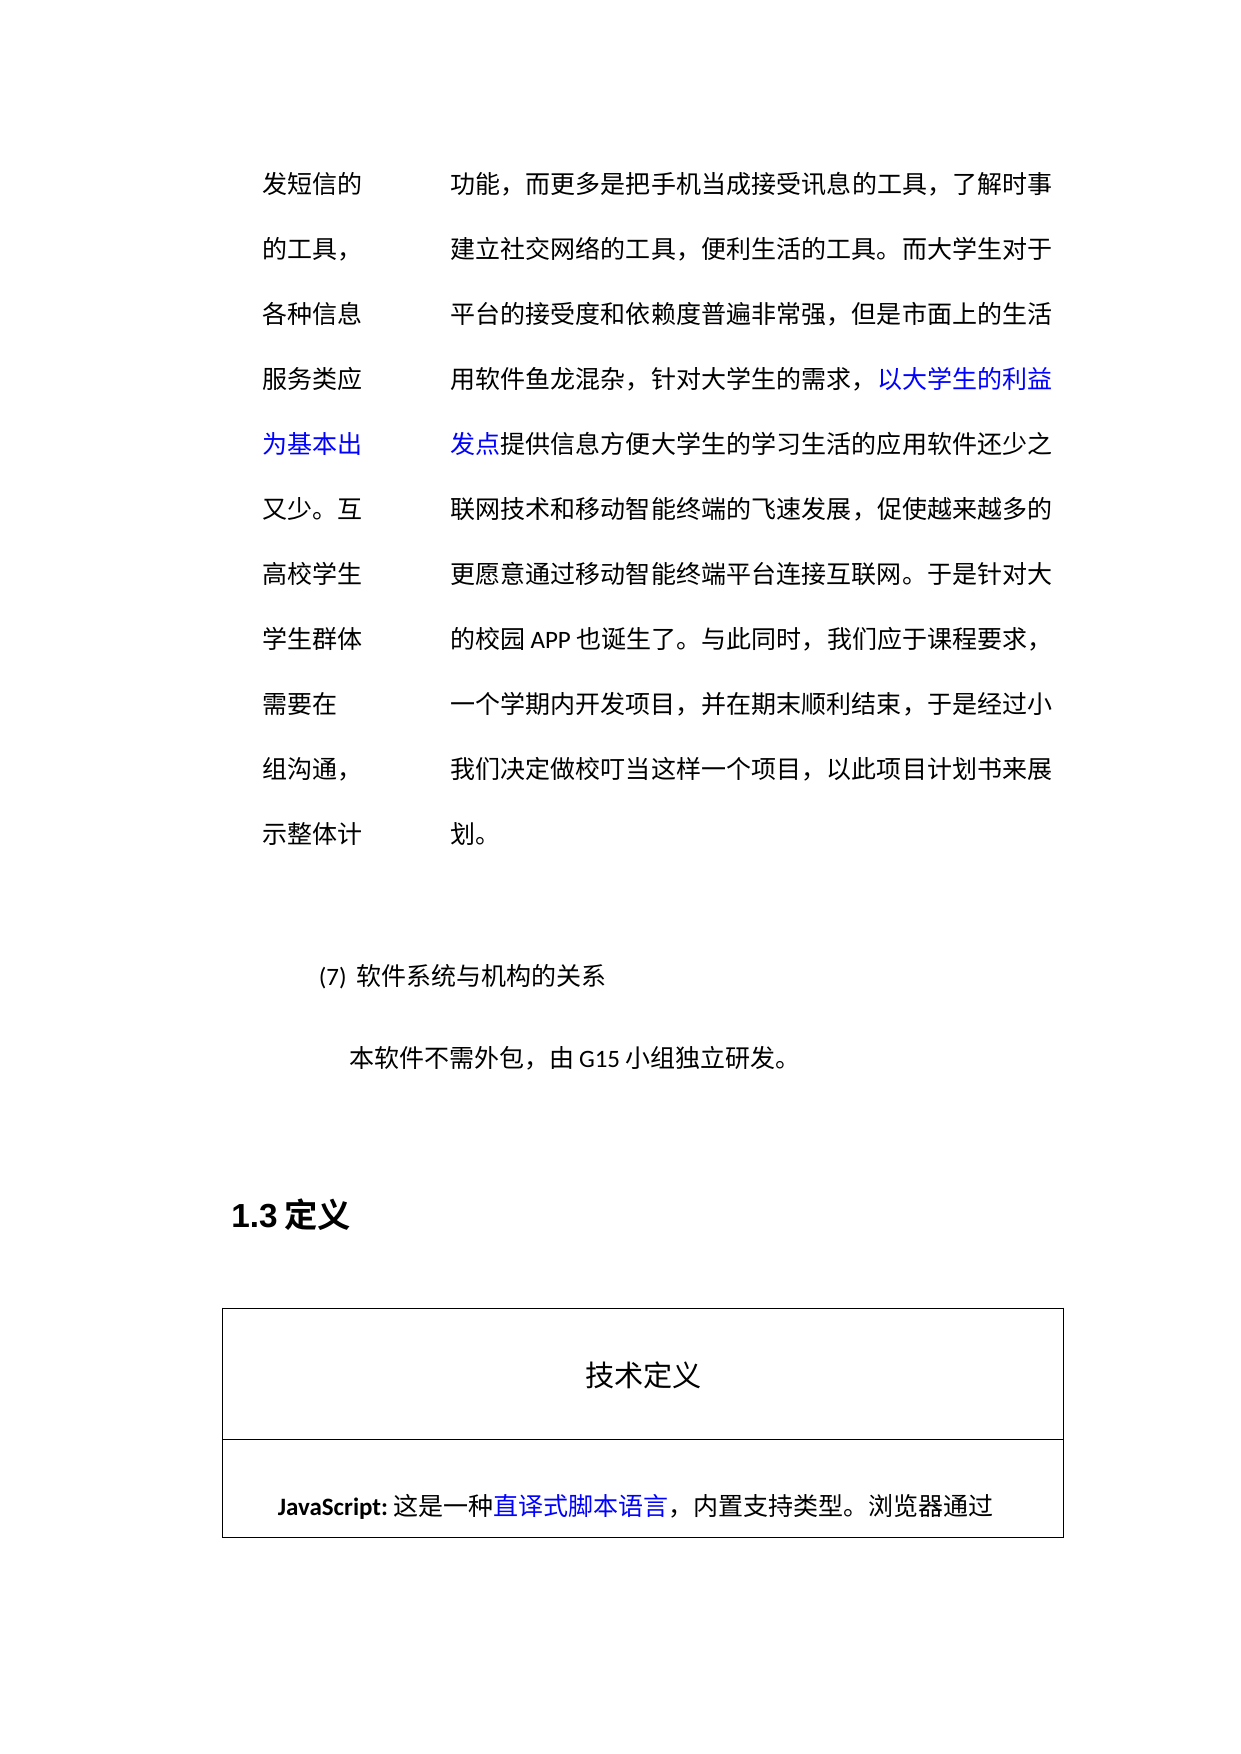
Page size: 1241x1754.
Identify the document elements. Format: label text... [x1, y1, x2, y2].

text 本软件不需外包，由G15小组独立研发。 [187, 1024, 1053, 1089]
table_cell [223, 1440, 1063, 1537]
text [262, 150, 1053, 865]
subtitle 1.3定义 [187, 1181, 1053, 1246]
table_header 技术定义 [223, 1309, 1063, 1439]
list 软件系统与机构的关系 [319, 942, 1053, 1007]
